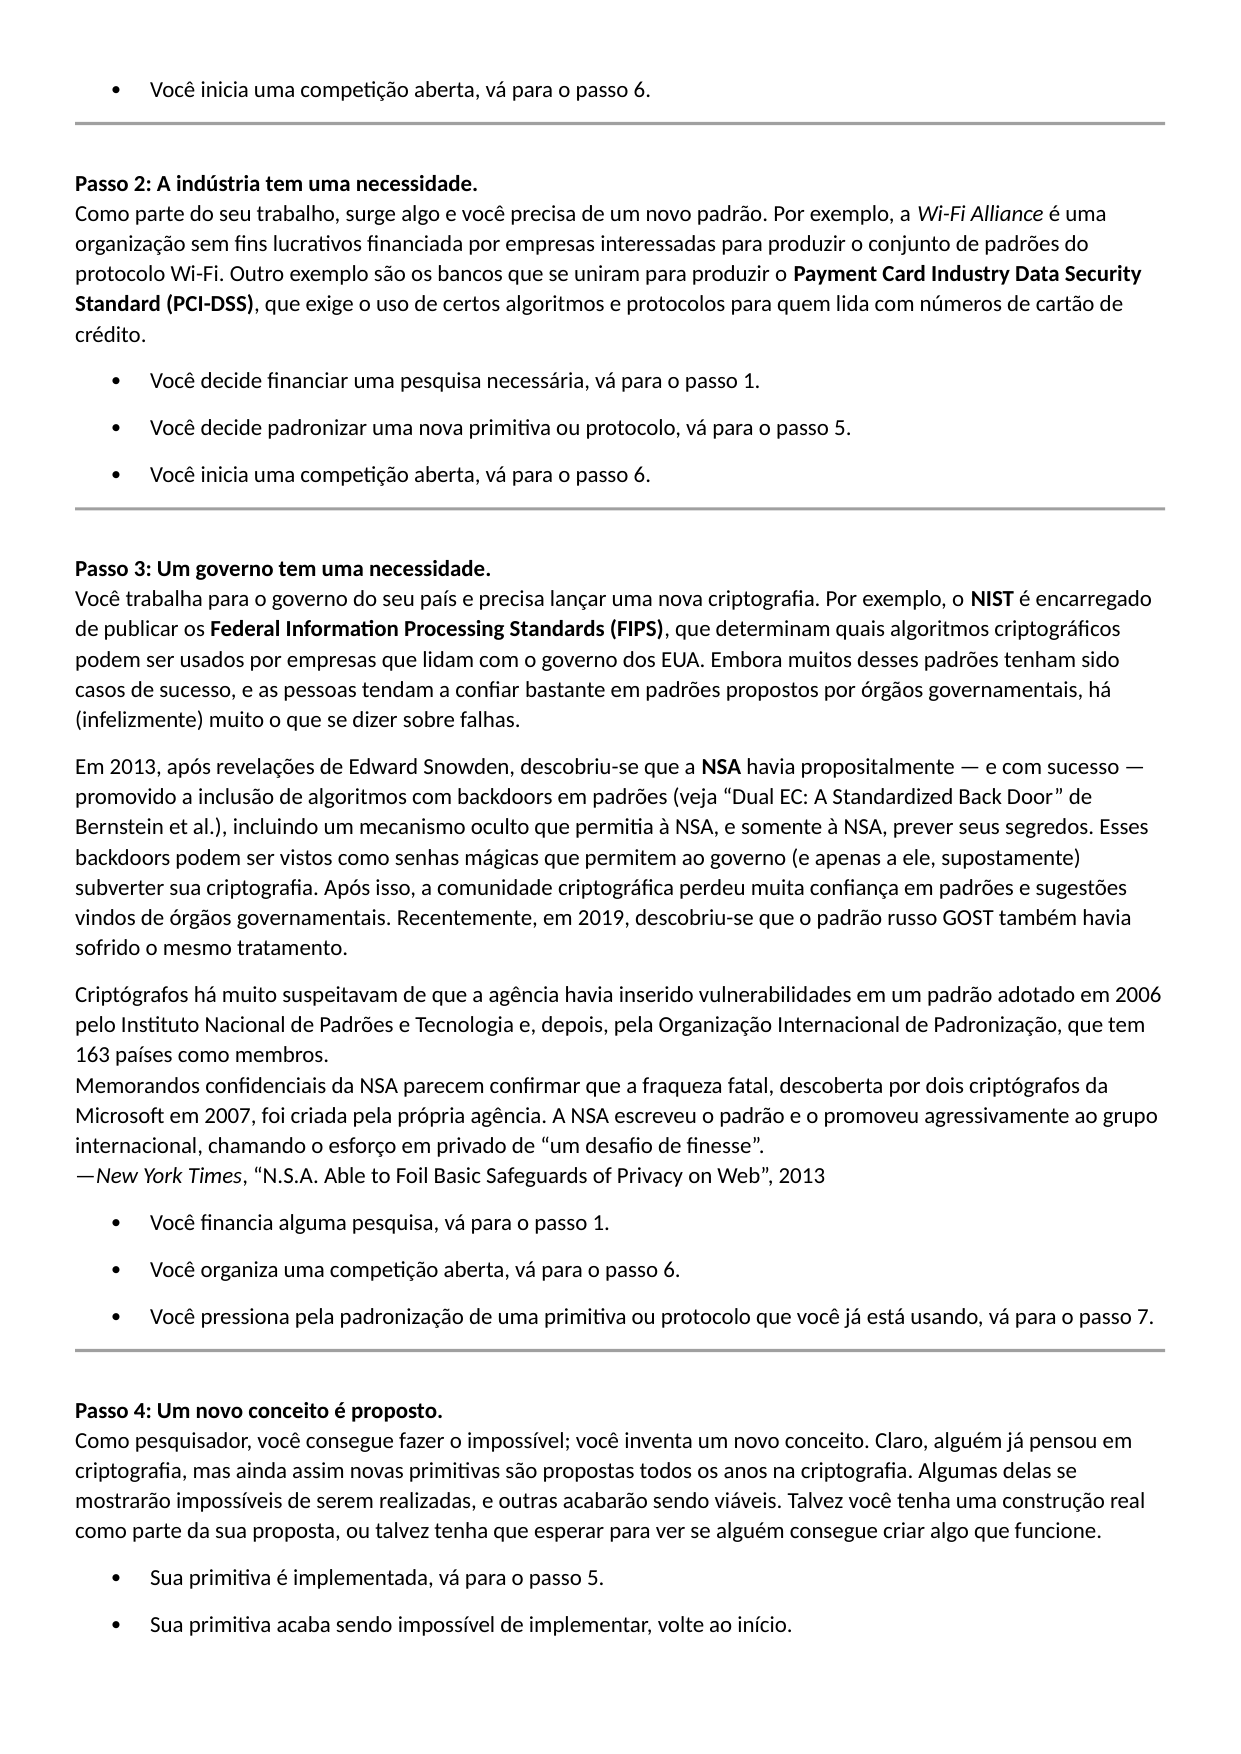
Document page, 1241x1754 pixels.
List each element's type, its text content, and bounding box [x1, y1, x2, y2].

text Passo 2: A indústria tem uma necessidade. Como parte do seu trabalho, surge algo e você precisa de um novo padrão. Por exemplo, a Wi-Fi Alliance é uma organização sem fins lucrativos financiada por empresas interessadas para produzir o conjunto de padrões do protocolo Wi-Fi. Outro exemplo são os bancos que se uniram para produzir o Payment Card Industry Data Security Standard (PCI-DSS), que exige o uso de certos algoritmos e protocolos para quem lida com números de cartão de crédito. [75, 169, 1165, 348]
list Você decide padronizar uma nova primitiva ou protocolo, vá para o passo 5. [112, 413, 1165, 442]
list Sua primitiva acaba sendo impossível de implementar, volte ao início. [112, 1610, 1165, 1638]
list Você organiza uma competição aberta, vá para o passo 6. [112, 1255, 1165, 1283]
list Você pressiona pela padronização de uma primitiva ou protocolo que você já está usando, vá para o passo 7. [112, 1302, 1165, 1330]
list Você financia alguma pesquisa, vá para o passo 1. [112, 1208, 1165, 1236]
text Em 2013, após revelações de Edward Snowden, descobriu-se que a NSA havia propositalmente — e com sucesso — promovido a inclusão de algoritmos com backdoors em padrões (veja “Dual EC: A Standardized Back Door” de Bernstein et al.), incluindo um mecanismo oculto que permitia à NSA, e somente à NSA, prever seus segredos. Esses backdoors podem ser vistos como senhas mágicas que permitem ao governo (e apenas a ele, supostamente) subverter sua criptografia. Após isso, a comunidade criptográfica perdeu muita confiança em padrões e sugestões vindos de órgãos governamentais. Recentemente, em 2019, descobriu-se que o padrão russo GOST também havia sofrido o mesmo tratamento. [75, 752, 1165, 961]
text Passo 3: Um governo tem uma necessidade. Você trabalha para o governo do seu país e precisa lançar uma nova criptografia. Por exemplo, o NIST é encarregado de publicar os Federal Information Processing Standards (FIPS), que determinam quais algoritmos criptográficos podem ser usados por empresas que lidam com o governo dos EUA. Embora muitos desses padrões tenham sido casos de sucesso, e as pessoas tendam a confiar bastante em padrões propostos por órgãos governamentais, há (infelizmente) muito o que se dizer sobre falhas. [75, 554, 1165, 733]
list Você decide financiar uma pesquisa necessária, vá para o passo 1. [112, 367, 1165, 395]
list Você inicia uma competição aberta, vá para o passo 6. [112, 460, 1165, 488]
text Passo 4: Um novo conceito é proposto. Como pesquisador, você consegue fazer o impossível; você inventa um novo conceito. Claro, alguém já pensou em criptografia, mas ainda assim novas primitivas são propostas todos os anos na criptografia. Algumas delas se mostrarão impossíveis de serem realizadas, e outras acabarão sendo viáveis. Talvez você tenha uma construção real como parte da sua proposta, ou talvez tenha que esperar para ver se alguém consegue criar algo que funcione. [75, 1396, 1165, 1545]
list Você inicia uma competição aberta, vá para o passo 6. [112, 75, 1165, 103]
text Criptógrafos há muito suspeitavam de que a agência havia inserido vulnerabilidades em um padrão adotado em 2006 pelo Instituto Nacional de Padrões e Tecnologia e, depois, pela Organização Internacional de Padronização, que tem 163 países como membros. Memorandos confidenciais da NSA parecem confirmar que a fraqueza fatal, descoberta por dois criptógrafos da Microsoft em 2007, foi criada pela própria agência. A NSA escreveu o padrão e o promoveu agressivamente ao grupo internacional, chamando o esforço em privado de “um desafio de finesse”. —New York Times, “N.S.A. Able to Foil Basic Safeguards of Privacy on Web”, 2013 [75, 980, 1165, 1189]
list Sua primitiva é implementada, vá para o passo 5. [112, 1563, 1165, 1592]
